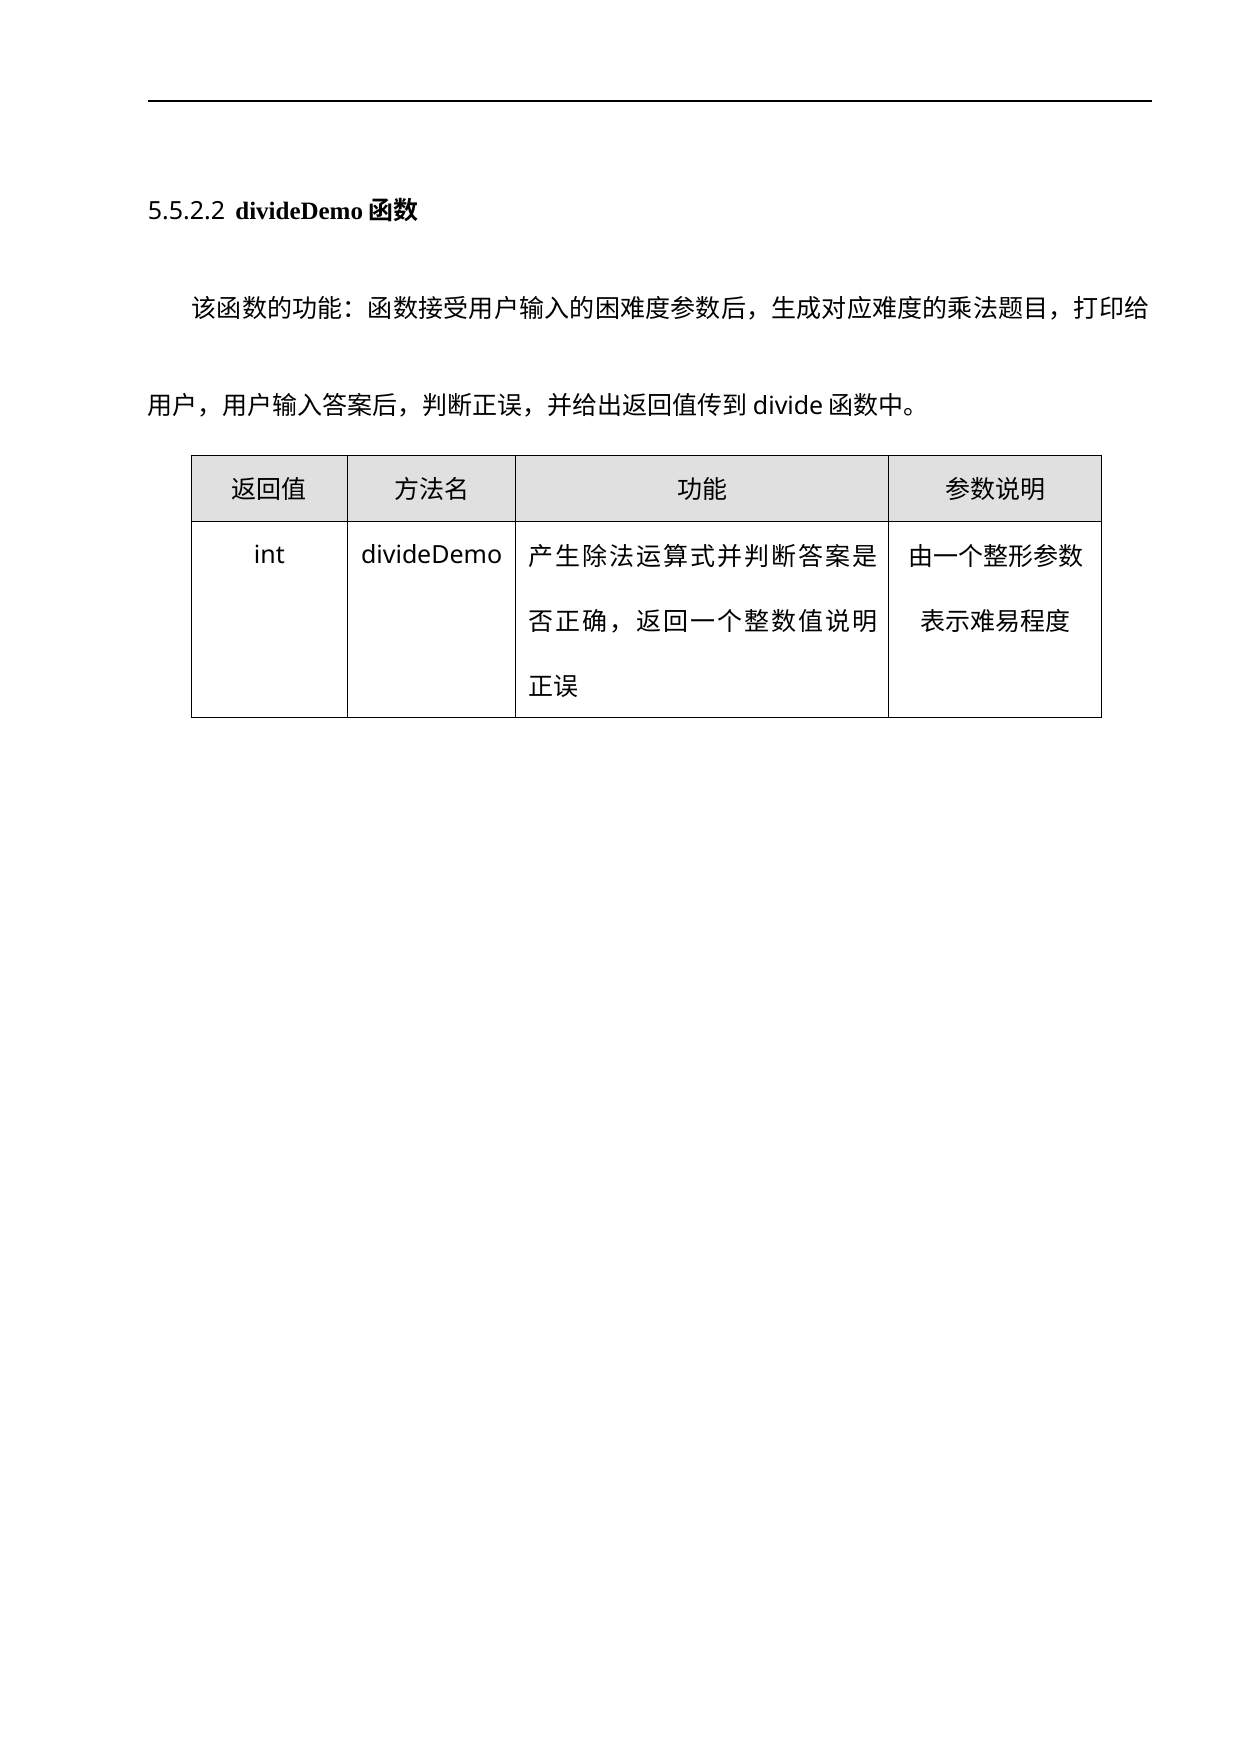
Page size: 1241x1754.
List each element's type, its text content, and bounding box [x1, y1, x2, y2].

table_header 功能 [516, 456, 888, 521]
table_header 方法名 [348, 456, 515, 521]
table_cell divideDemo [348, 522, 515, 717]
table_cell 由一个整形参数表示难易程度 [889, 522, 1101, 717]
table_header 参数说明 [889, 456, 1101, 521]
subtitle divideDemo函数 该函数的功能：函数接受用户输入的困难度参数后，生成对应难度的乘法题目，打印给用户，用户输入答案后，判断正误，并给出返回值传到divide函数中。 [148, 176, 1152, 436]
table_header 返回值 [192, 456, 347, 521]
table_cell 产生除法运算式并判断答案是否正确，返回一个整数值说明正误 [516, 522, 888, 717]
table_cell int [192, 522, 347, 717]
